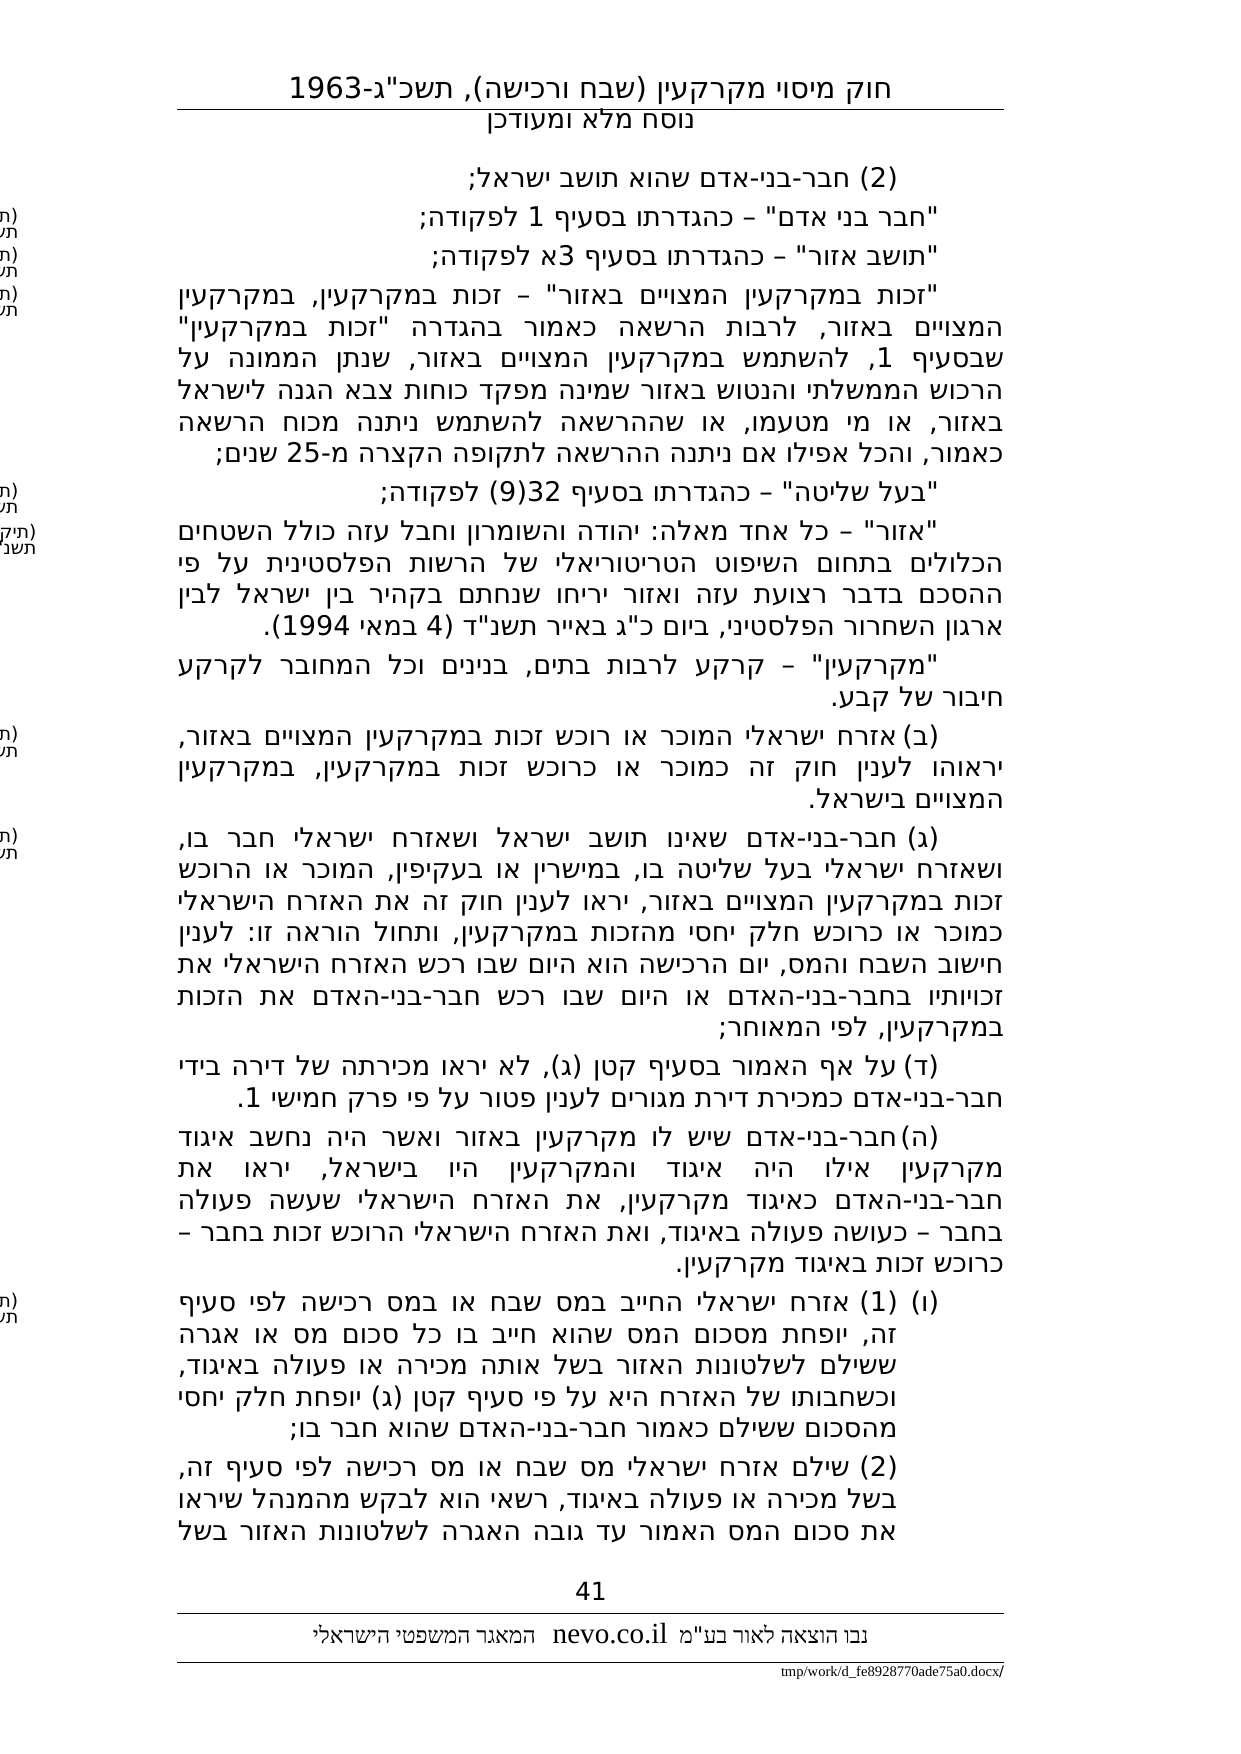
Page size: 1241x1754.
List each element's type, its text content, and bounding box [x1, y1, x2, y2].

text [177, 1452, 898, 1546]
text (ב) אזרח ישראלי המוכר או רוכש זכות במקרקעין המצויים באזור, יראוהו לענין חוק זה כמוכר או כרוכש זכות במקרקעין, במקרקעין המצויים בישראל. [177, 720, 1004, 814]
text (ה) חבר-בני-אדם שיש לו מקרקעין באזור ואשר היה נחשב איגוד מקרקעין אילו היה איגוד והמקרקעין היו בישראל, יראו את חבר-בני-האדם כאיגוד מקרקעין, את האזרח הישראלי שעשה פעולה בחבר – כעושה פעולה באיגוד, ואת האזרח הישראלי הרוכש זכות בחבר – כרוכש זכות באיגוד מקרקעין. [177, 1121, 1004, 1279]
text "זכות במקרקעין המצויים באזור" – זכות במקרקעין, במקרקעין המצויים באזור, לרבות הרשאה כאמור בהגדרה "זכות במקרקעין" שבסעיף 1, להשתמש במקרקעין המצויים באזור, שנתן הממונה על הרכוש הממשלתי והנטוש באזור שמינה מפקד כוחות צבא הגנה לישראל באזור, או מי מטעמו, או שההרשאה להשתמש ניתנה מכוח הרשאה כאמור, והכל אפילו אם ניתנה ההרשאה לתקופה הקצרה מ-25 שנים; [177, 279, 1004, 469]
text "חבר בני אדם" – כהגדרתו בסעיף 1 לפקודה; [177, 201, 1004, 233]
text "מקרקעין" – קרקע לרבות בתים, בנינים וכל המחובר לקרקע חיבור של קבע. [177, 649, 1004, 712]
text "בעל שליטה" – כהגדרתו בסעיף 32(9) לפקודה; [177, 476, 1004, 508]
text (ד) על אף האמור בסעיף קטן (ג), לא יראו מכירתה של דירה בידי חבר-בני-אדם כמכירת דירת מגורים לענין פטור על פי פרק חמישי 1. [177, 1051, 1004, 1114]
text "אזור" – כל אחד מאלה: יהודה והשומרון וחבל עזה כולל השטחים הכלולים בתחום השיפוט הטריטוריאלי של הרשות הפלסטינית על פי ההסכם בדבר רצועת עזה ואזור יריחו שנחתם בקהיר בין ישראל לבין ארגון השחרור הפלסטיני, ביום כ"ג באייר תשנ"ד (4 במאי 1994). [177, 516, 1004, 642]
text (2) חבר-בני-אדם שהוא תושב ישראל; [177, 162, 898, 194]
text (ג) חבר-בני-אדם שאינו תושב ישראל ושאזרח ישראלי חבר בו, ושאזרח ישראלי בעל שליטה בו, במישרין או בעקיפין, המוכר או הרוכש זכות במקרקעין המצויים באזור, יראו לענין חוק זה את האזרח הישראלי כמוכר או כרוכש חלק יחסי מהזכות במקרקעין, ותחול הוראה זו: לענין חישוב השבח והמס, יום הרכישה הוא היום שבו רכש האזרח הישראלי את זכויותיו בחבר-בני-האדם או היום שבו רכש חבר-בני-האדם את הזכות במקרקעין, לפי המאוחר; [177, 822, 1004, 1043]
text "תושב אזור" – כהגדרתו בסעיף 3א לפקודה; [177, 241, 1004, 272]
text (ו) (1) אזרח ישראלי החייב במס שבח או במס רכישה לפי סעיף זה, יופחת מסכום המס שהוא חייב בו כל סכום מס או אגרה ששילם לשלטונות האזור בשל אותה מכירה או פעולה באיגוד, וכשחבותו של האזרח היא על פי סעיף קטן (ג) יופחת חלק יחסי מהסכום ששילם כאמור חבר-בני-האדם שהוא חבר בו; [177, 1286, 1004, 1444]
